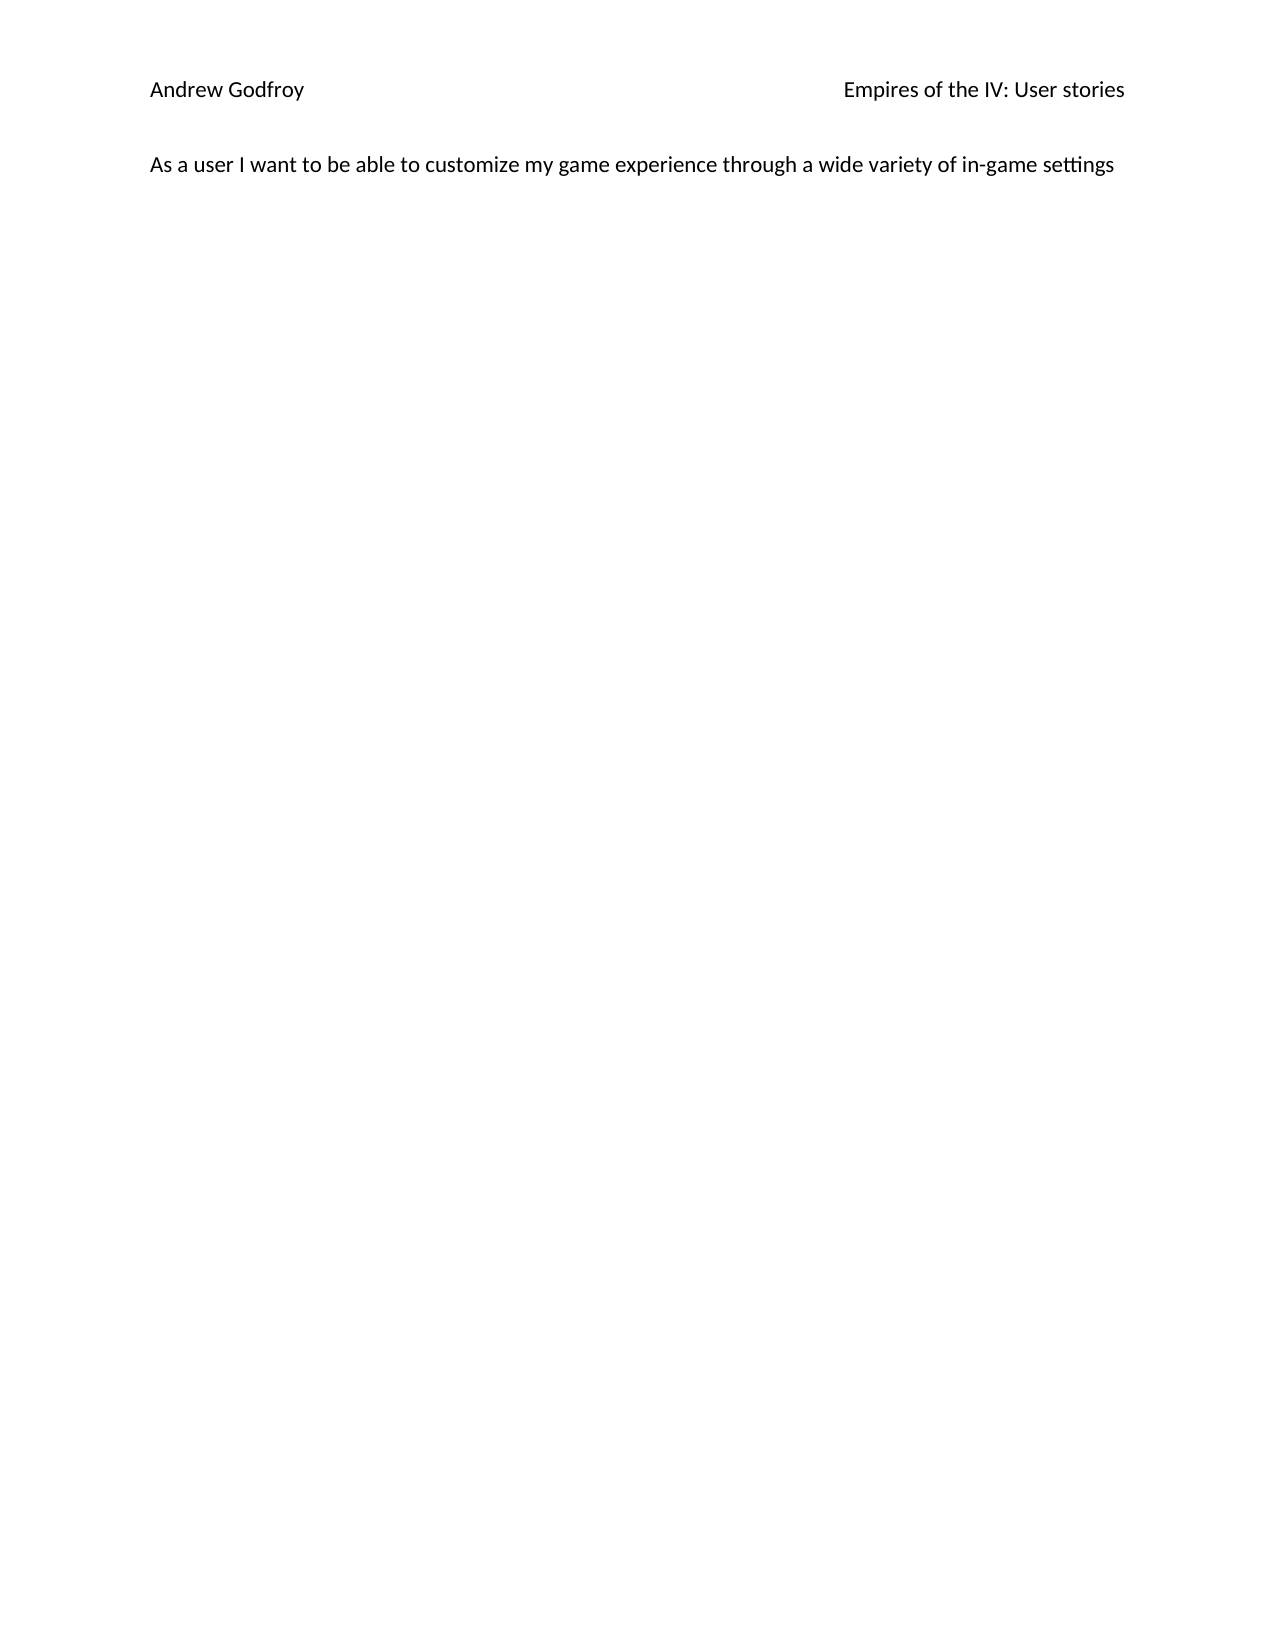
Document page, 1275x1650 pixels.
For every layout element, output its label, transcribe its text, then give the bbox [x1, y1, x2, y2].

text As a user I want to be able to customize my game experience through a wide variety of in-game settings [150, 150, 1125, 178]
